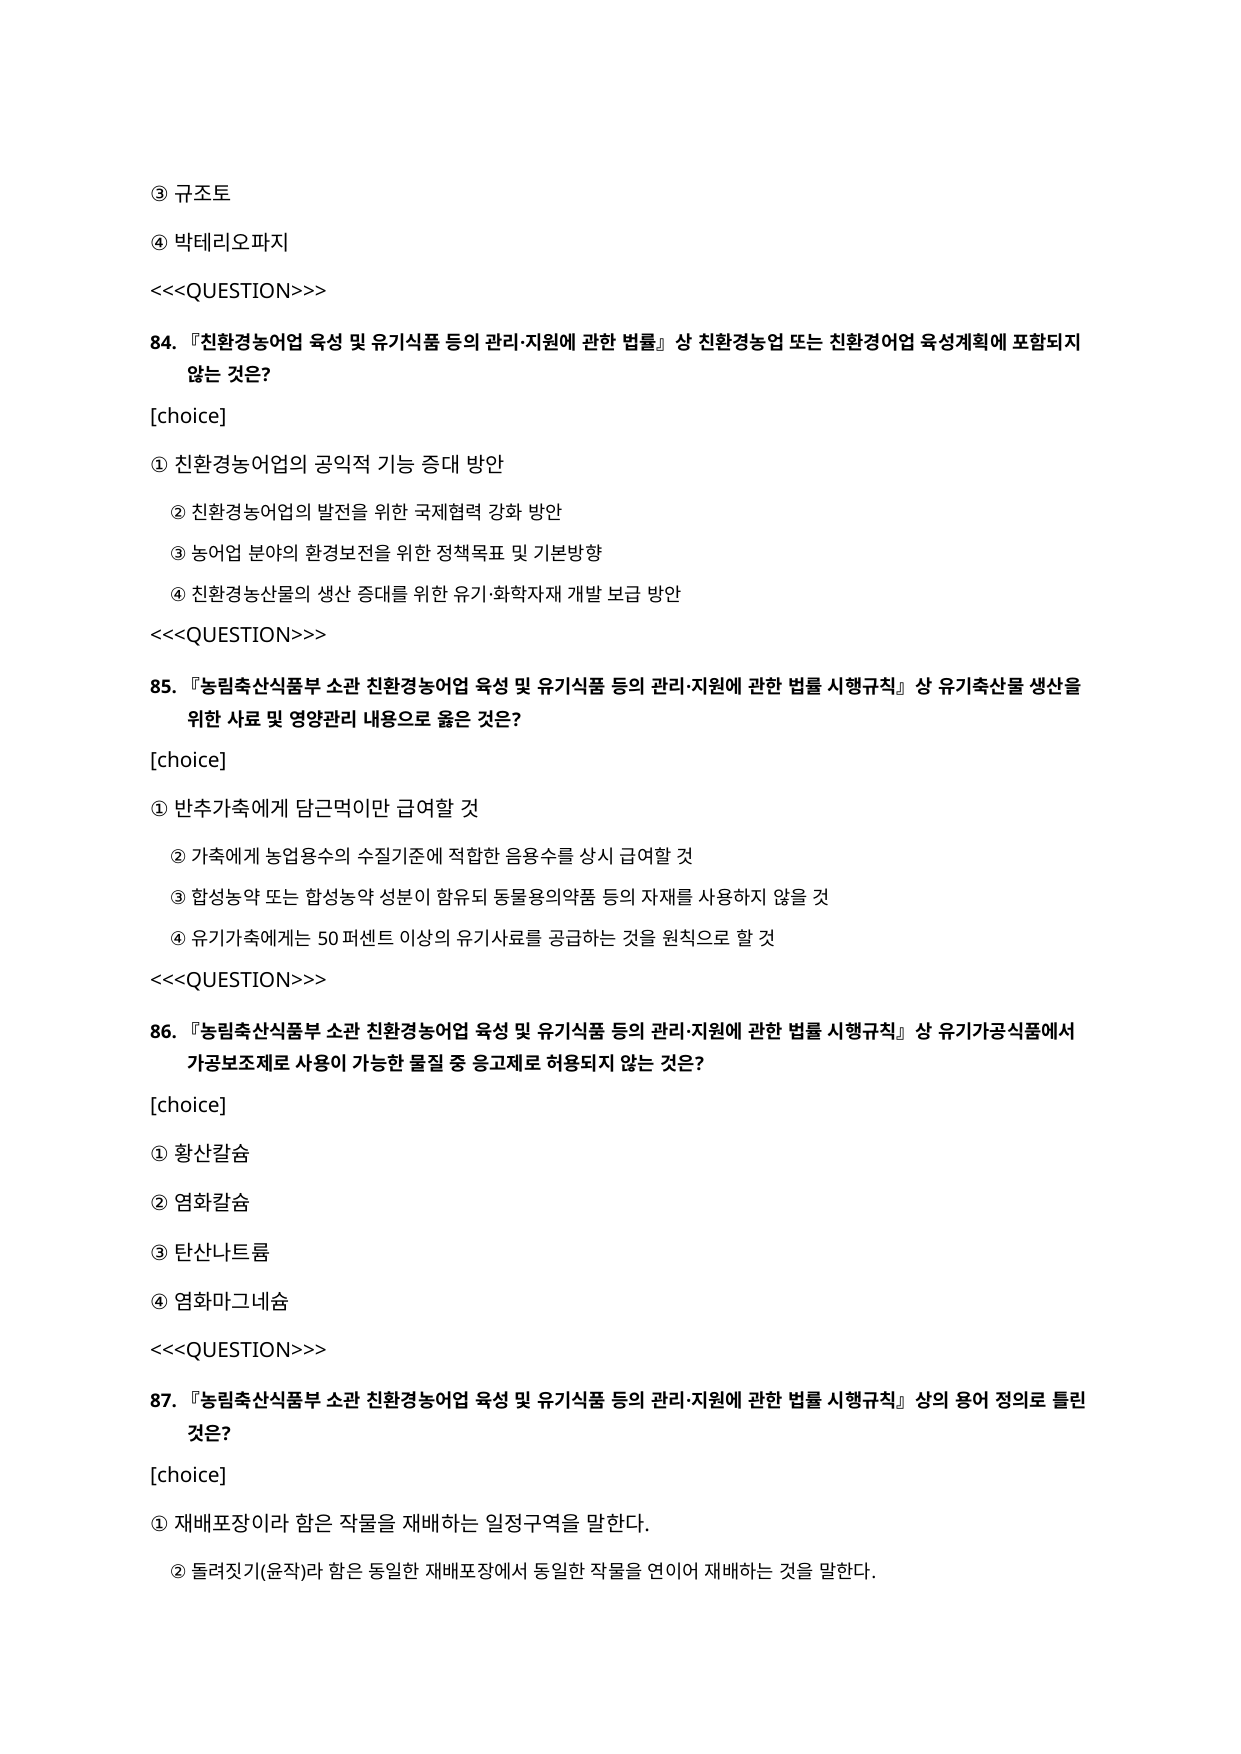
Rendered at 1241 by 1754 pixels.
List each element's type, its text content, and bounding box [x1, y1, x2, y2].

text ④ 염화마그네슘 [150, 1285, 1090, 1316]
text ③ 합성농약 또는 합성농약 성분이 함유되 동물용의약품 등의 자재를 사용하지 않을 것 [150, 883, 1090, 910]
text <<<QUESTION>>> [150, 620, 1090, 649]
text 87. 『농림축산식품부 소관 친환경농어업 육성 및 유기식품 등의 관리·지원에 관한 법률 시행규칙』상의 용어 정의로 틀린 것은? [150, 1386, 1090, 1446]
text 84. 『친환경농어업 육성 및 유기식품 등의 관리·지원에 관한 법률』상 친환경농업 또는 친환경어업 육성계획에 포함되지 않는 것은? [150, 327, 1090, 387]
text <<<QUESTION>>> [150, 965, 1090, 993]
text ④ 친환경농산물의 생산 증대를 위한 유기·화학자재 개발 보급 방안 [150, 579, 1090, 607]
text ① 반추가축에게 담근먹이만 급여할 것 [150, 793, 1090, 823]
text <<<QUESTION>>> [150, 276, 1090, 304]
text 86. 『농림축산식품부 소관 친환경농어업 육성 및 유기식품 등의 관리·지원에 관한 법률 시행규칙』상 유기가공식품에서 가공보조제로 사용이 가능한 물질 중 응고제로 허용되지 않는 것은? [150, 1016, 1090, 1076]
text ① 황산칼슘 [150, 1137, 1090, 1167]
text [choice] [150, 1090, 1090, 1118]
text ② 염화칼슘 [150, 1187, 1090, 1217]
text [choice] [150, 1460, 1090, 1488]
text ② 돌려짓기(윤작)라 함은 동일한 재배포장에서 동일한 작물을 연이어 재배하는 것을 말한다. [150, 1556, 1090, 1583]
text <<<QUESTION>>> [150, 1335, 1090, 1363]
text [choice] [150, 745, 1090, 774]
text 85. 『농림축산식품부 소관 친환경농어업 육성 및 유기식품 등의 관리·지원에 관한 법률 시행규칙』상 유기축산물 생산을 위한 사료 및 영양관리 내용으로 옳은 것은? [150, 672, 1090, 732]
text ③ 탄산나트륨 [150, 1236, 1090, 1266]
text ④ 유기가축에게는 50퍼센트 이상의 유기사료를 공급하는 것을 원칙으로 할 것 [150, 924, 1090, 951]
text ① 친환경농어업의 공익적 기능 증대 방안 [150, 448, 1090, 478]
text ① 재배포장이라 함은 작물을 재배하는 일정구역을 말한다. [150, 1507, 1090, 1537]
text ③ 규조토 [150, 177, 1090, 207]
text ② 가축에게 농업용수의 수질기준에 적합한 음용수를 상시 급여할 것 [150, 842, 1090, 869]
text ③ 농어업 분야의 환경보전을 위한 정책목표 및 기본방향 [150, 538, 1090, 566]
text ④ 박테리오파지 [150, 227, 1090, 257]
text ② 친환경농어업의 발전을 위한 국제협력 강화 방안 [150, 498, 1090, 525]
text [choice] [150, 401, 1090, 429]
